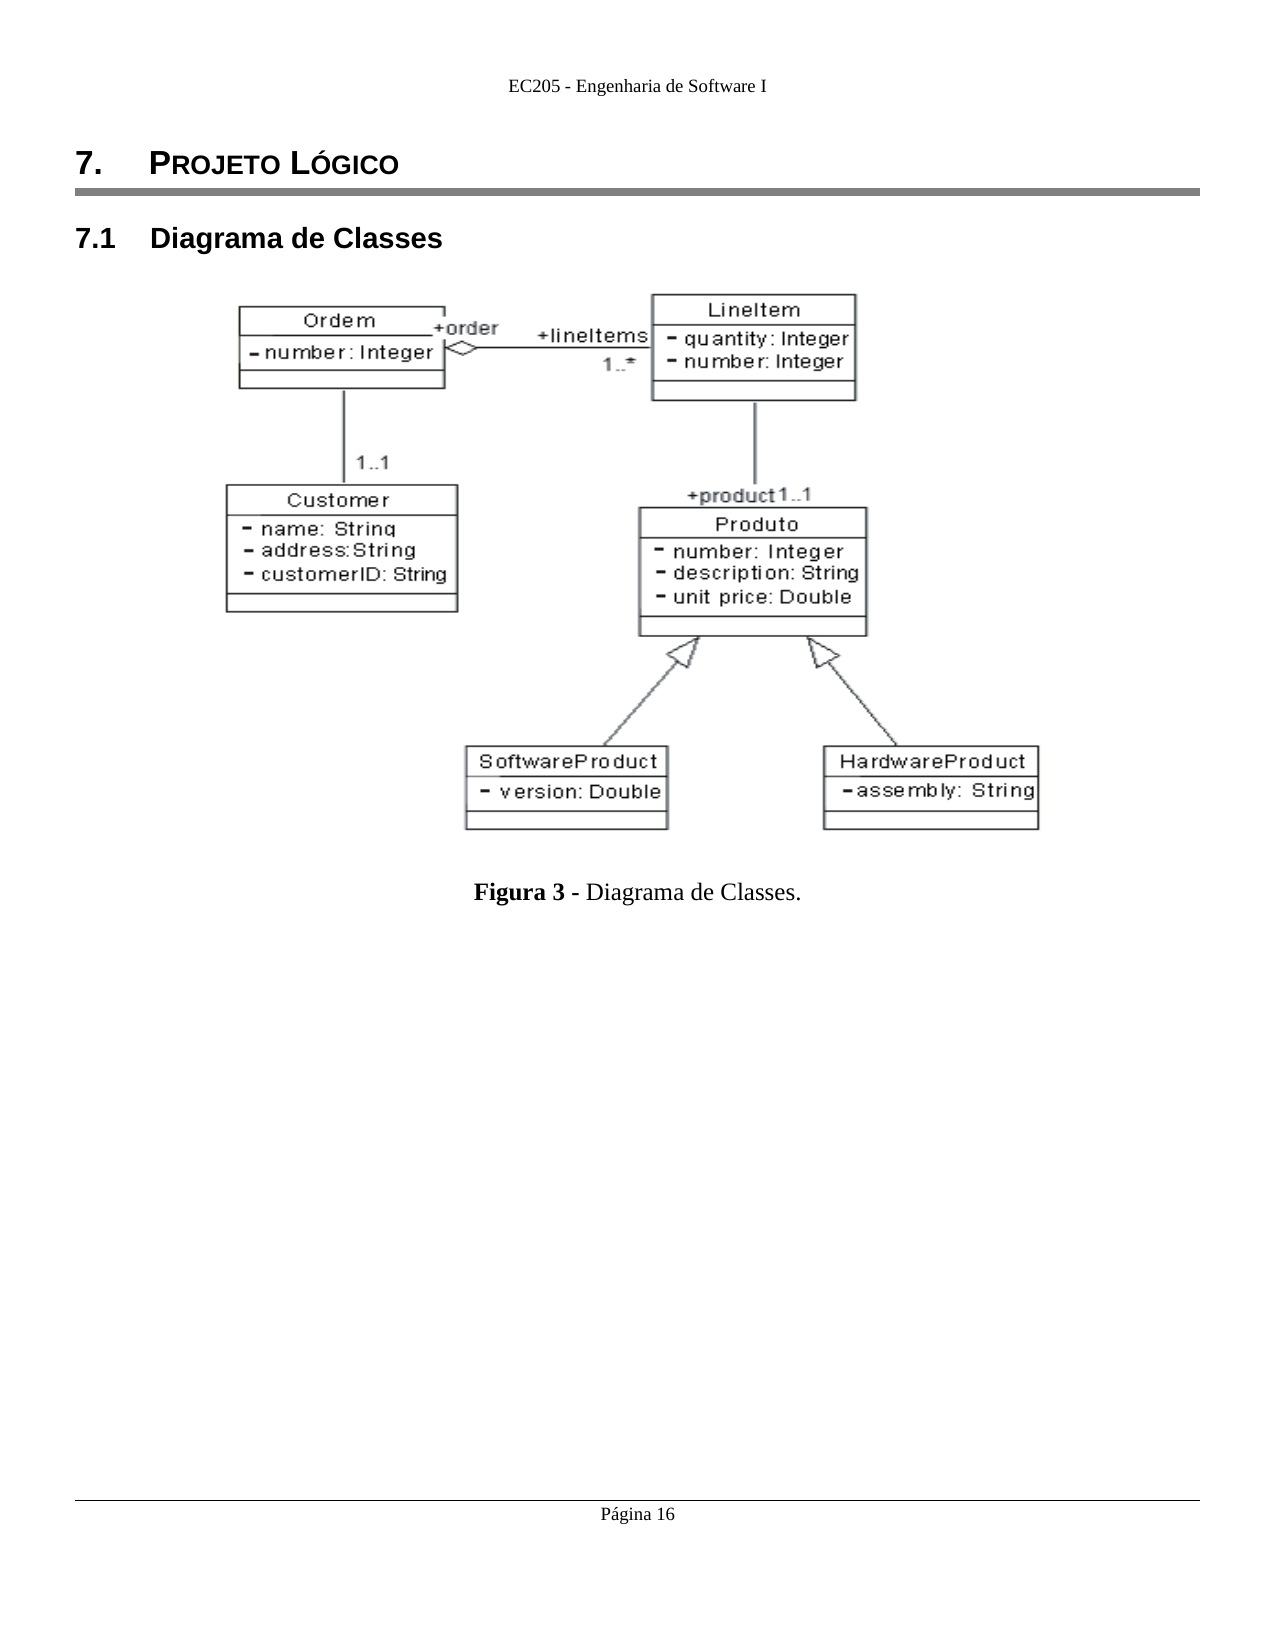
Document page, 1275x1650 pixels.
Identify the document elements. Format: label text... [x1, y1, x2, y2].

subtitle Projeto Lógico [75, 143, 1200, 188]
picture [208, 267, 1067, 865]
subtitle Diagrama de Classes [75, 221, 1200, 255]
